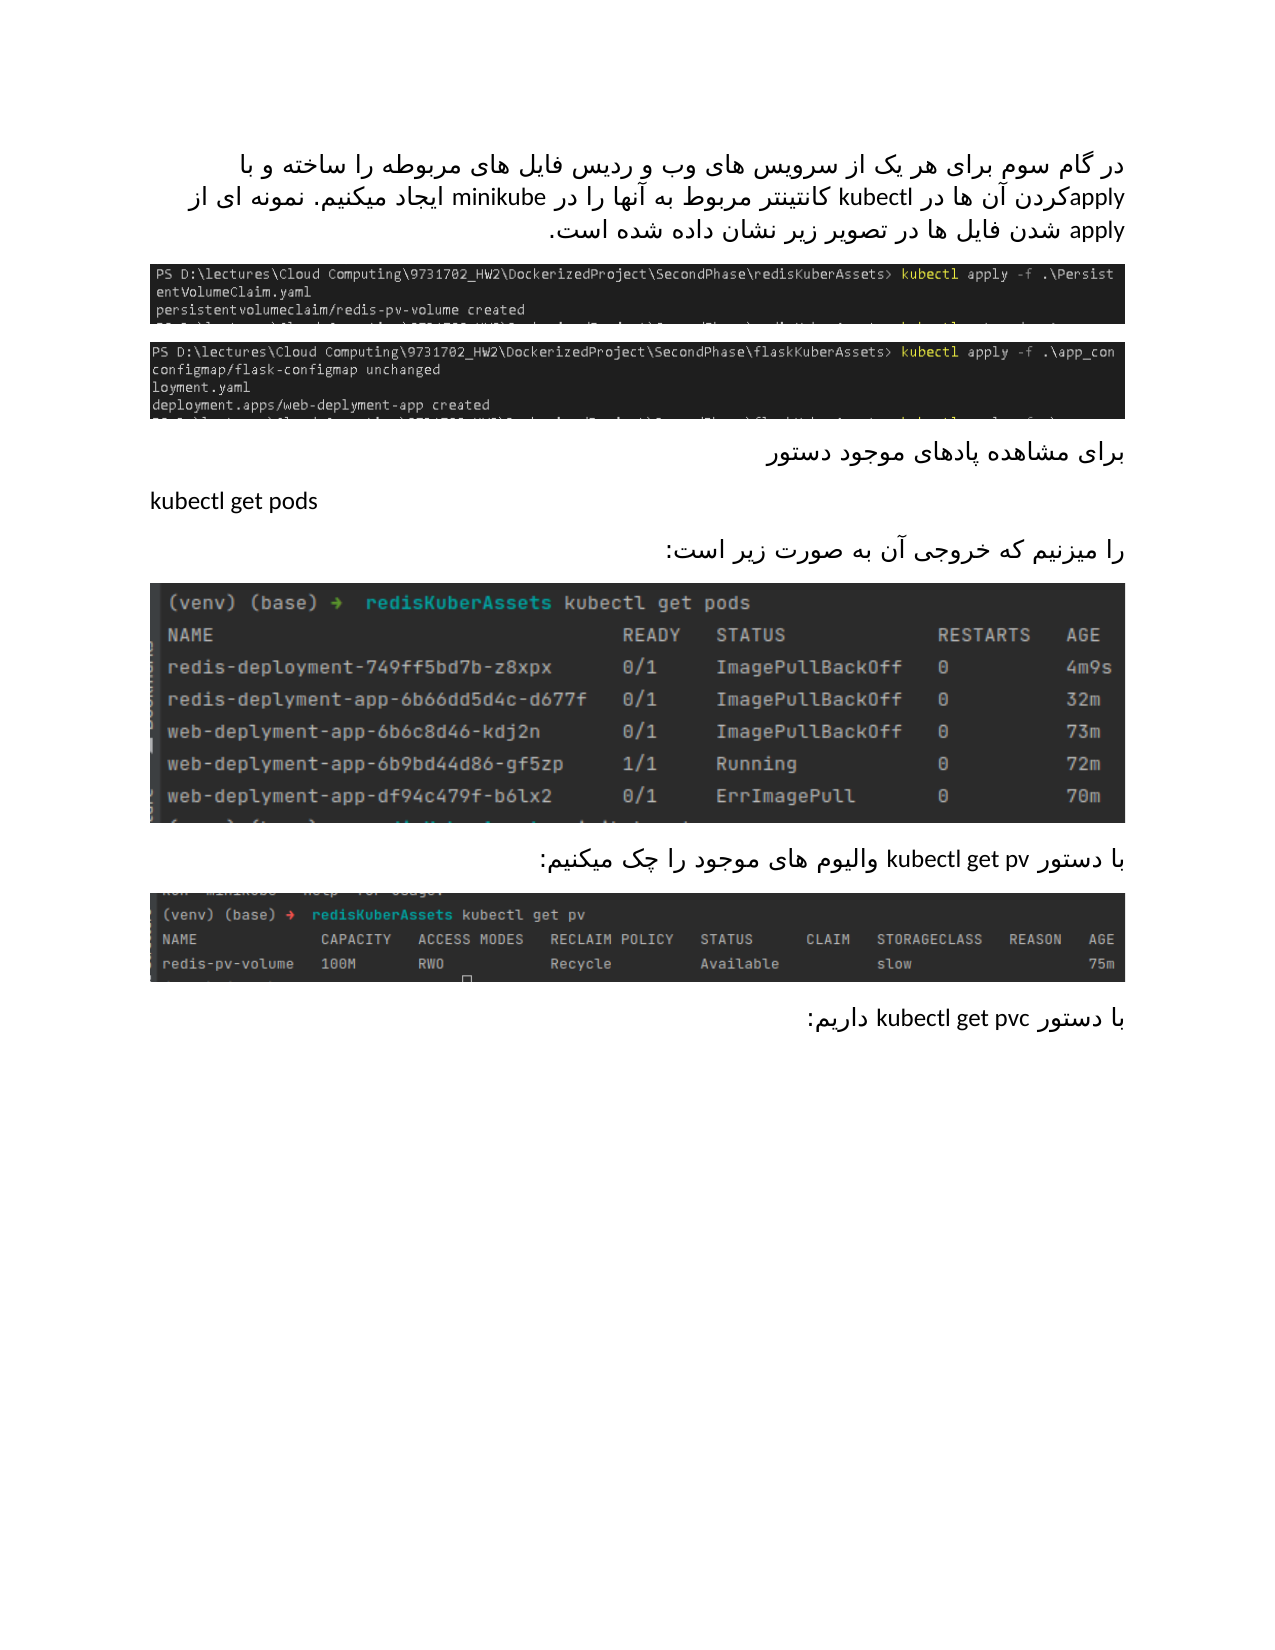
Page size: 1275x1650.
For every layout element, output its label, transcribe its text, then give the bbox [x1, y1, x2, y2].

text برای مشاهده پادهای موجود دستور [150, 437, 1125, 466]
picture [150, 583, 1126, 823]
picture [150, 342, 1125, 419]
text با دستور kubectl get pv والیوم های موجود را چک میکنیم: [150, 823, 1125, 874]
text در گام سوم برای هر یک از سرویس های وب و ردیس فایل های مربوطه را ساخته و با applyکردن آن ها در kubectl کانتینتر مربوط به آنها را در minikube ایجاد میکنیم. نمونه ای از apply شدن فایل ها در تصویر زیر نشان داده شده است. [150, 150, 1125, 245]
text با دستور kubectl get pvc داریم: [150, 982, 1125, 1033]
picture [150, 264, 1125, 324]
picture [150, 893, 1125, 982]
text را میزنیم که خروجی آن به صورت زیر است: [150, 535, 1125, 564]
text kubectl get pods [150, 485, 1125, 516]
